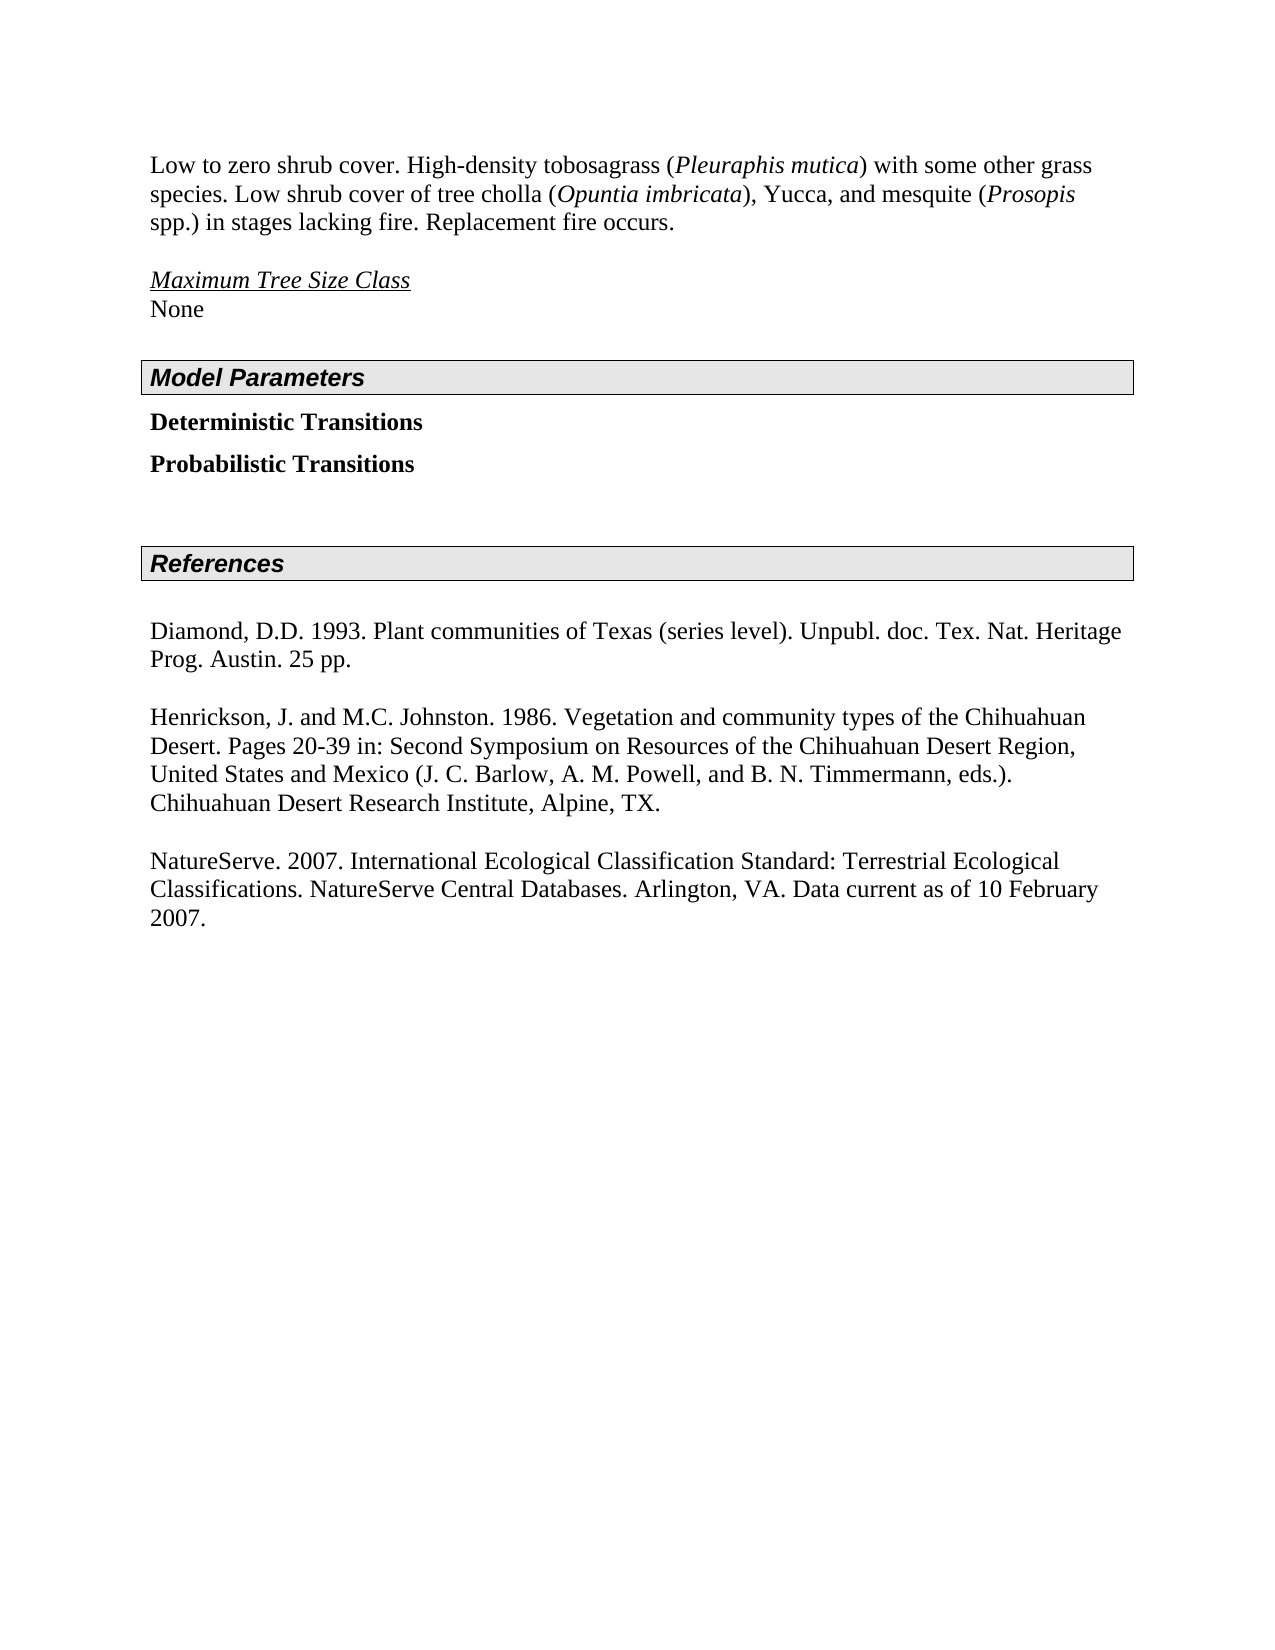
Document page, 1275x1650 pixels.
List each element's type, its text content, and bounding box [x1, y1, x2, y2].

text Low to zero shrub cover. High-density tobosagrass (Pleuraphis mutica) with some other grass species. Low shrub cover of tree cholla (Opuntia imbricata), Yucca, and mesquite (Prosopis spp.) in stages lacking fire. Replacement fire occurs. [150, 150, 1125, 236]
text References [142, 547, 1133, 580]
text Henrickson, J. and M.C. Johnston. 1986. Vegetation and community types of the Chihuahuan Desert. Pages 20-39 in: Second Symposium on Resources of the Chihuahuan Desert Region, United States and Mexico (J. C. Barlow, A. M. Powell, and B. N. Timmermann, eds.). Chihuahuan Desert Research Institute, Alpine, TX. [150, 702, 1125, 817]
text Deterministic Transitions [150, 407, 1125, 436]
text NatureServe. 2007. International Ecological Classification Standard: Terrestrial Ecological Classifications. NatureServe Central Databases. Arlington, VA. Data current as of 10 February 2007. [150, 846, 1125, 932]
text Maximum Tree Size ClassNone [150, 265, 1125, 322]
text Probabilistic Transitions [150, 449, 1125, 477]
text Model Parameters [142, 361, 1133, 394]
text Diamond, D.D. 1993. Plant communities of Texas (series level). Unpubl. doc. Tex. Nat. Heritage Prog. Austin. 25 pp. [150, 616, 1125, 673]
